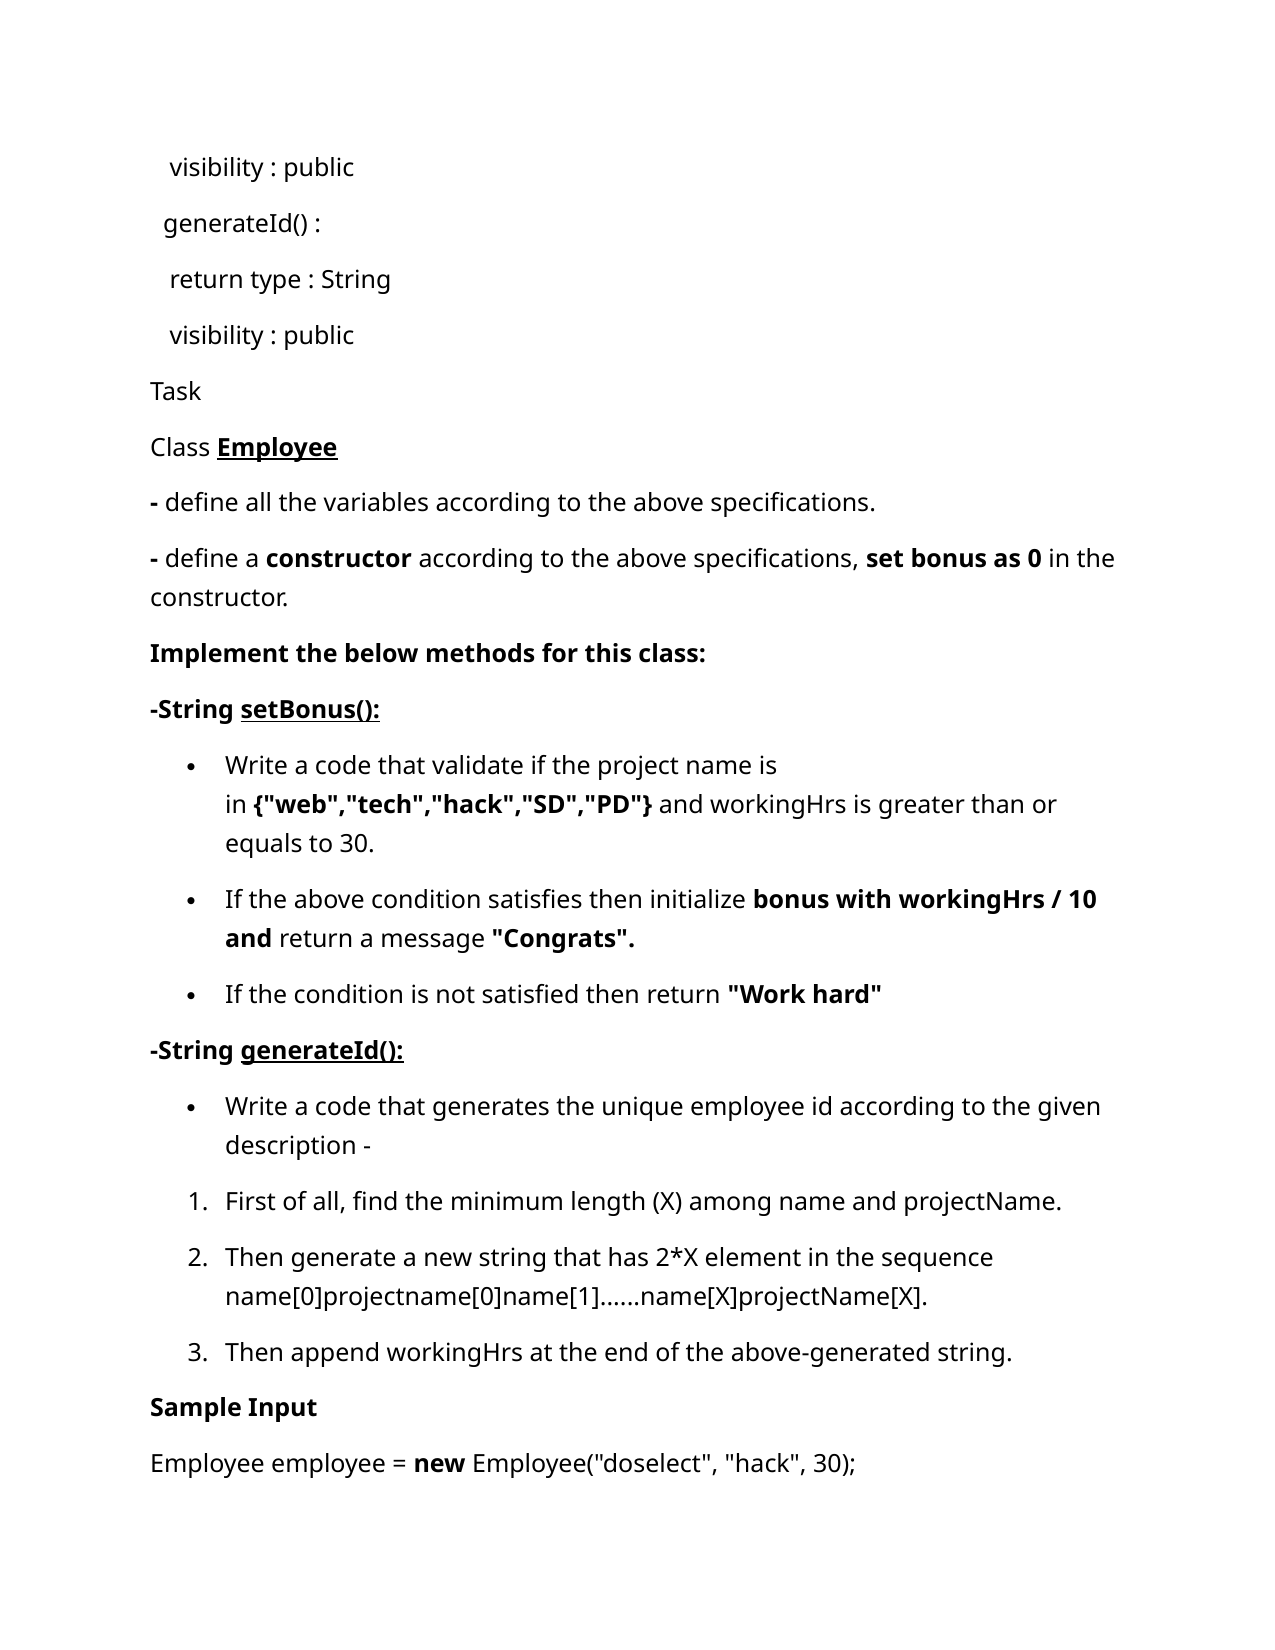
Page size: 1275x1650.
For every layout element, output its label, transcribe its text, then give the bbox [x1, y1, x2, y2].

text Class Employee [150, 429, 1125, 463]
list Write a code that generates the unique employee id according to the given description - [187, 1088, 1125, 1162]
text visibility : public﻿﻿ [150, 150, 1125, 184]
text - define a constructor according to the above specifications, set bonus as 0 in the constructor. [150, 541, 1125, 614]
list Write a code that validate if the project name is in {"web","tech","hack","SD","PD"} and workingHrs is greater than or equals to 30. [187, 747, 1125, 860]
list If the condition is not satisfied then return "Work hard" [187, 977, 1125, 1011]
text - define all the variables according to the above specifications. [150, 485, 1125, 519]
list If the above condition satisfies then initialize bonus with workingHrs / 10 and return a message "Congrats". [187, 882, 1125, 955]
text Sample Input [150, 1390, 1125, 1424]
text visibility : public﻿﻿ [150, 317, 1125, 352]
text return type : String [150, 262, 1125, 296]
text Employee employee = new Employee("doselect", "hack", 30); [150, 1446, 1125, 1480]
list Then append workingHrs at the end of the above-generated string. [187, 1334, 1125, 1368]
text -String generateId(): [150, 1032, 1125, 1067]
list First of all, find the minimum length (X) among name and projectName. [187, 1183, 1125, 1217]
text Task [150, 373, 1125, 407]
list Then generate a new string that has 2*X element in the sequence name[0]projectname[0]name[1]......name[X]projectName[X]. [187, 1239, 1125, 1312]
text -String setBonus(): [150, 692, 1125, 726]
text Implement the below methods for this class: [150, 636, 1125, 670]
text generateId() : [150, 206, 1125, 240]
